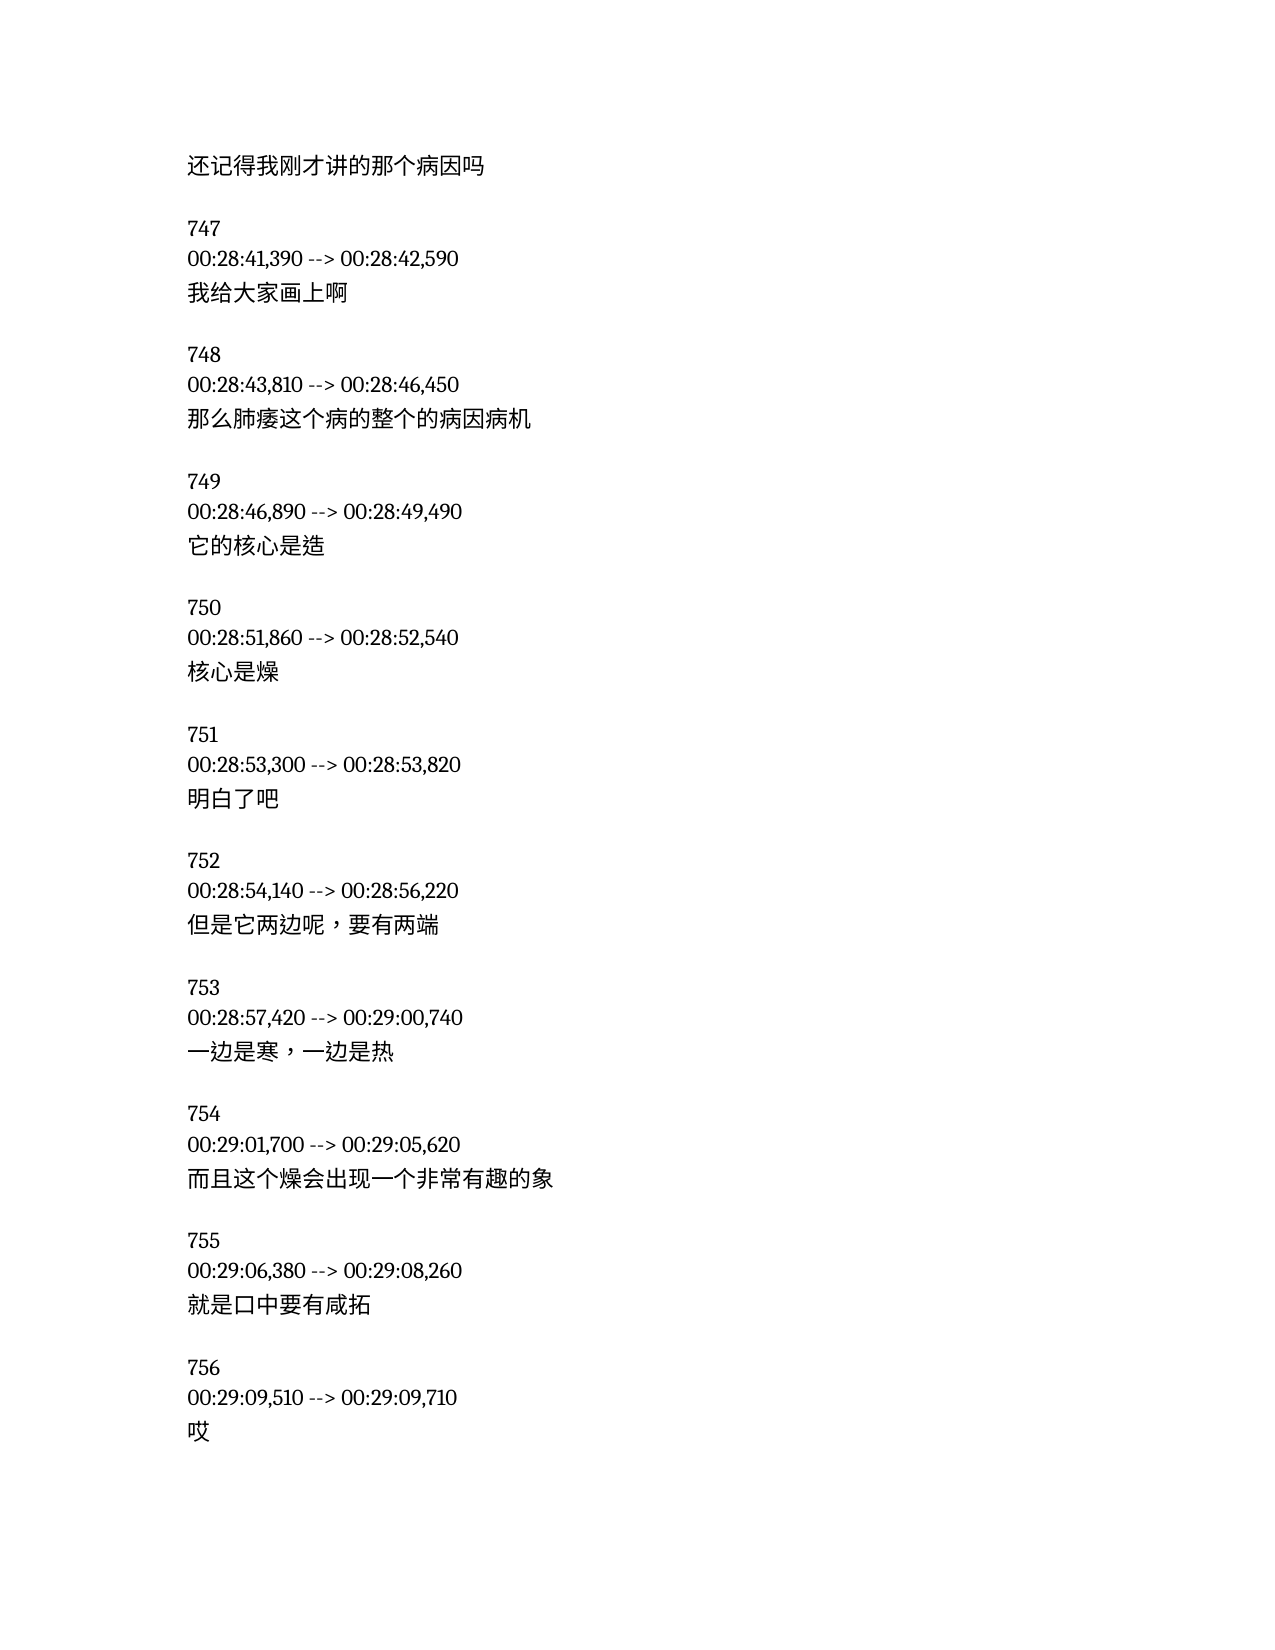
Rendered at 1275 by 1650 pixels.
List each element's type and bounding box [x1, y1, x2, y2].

text [187, 150, 1087, 1477]
